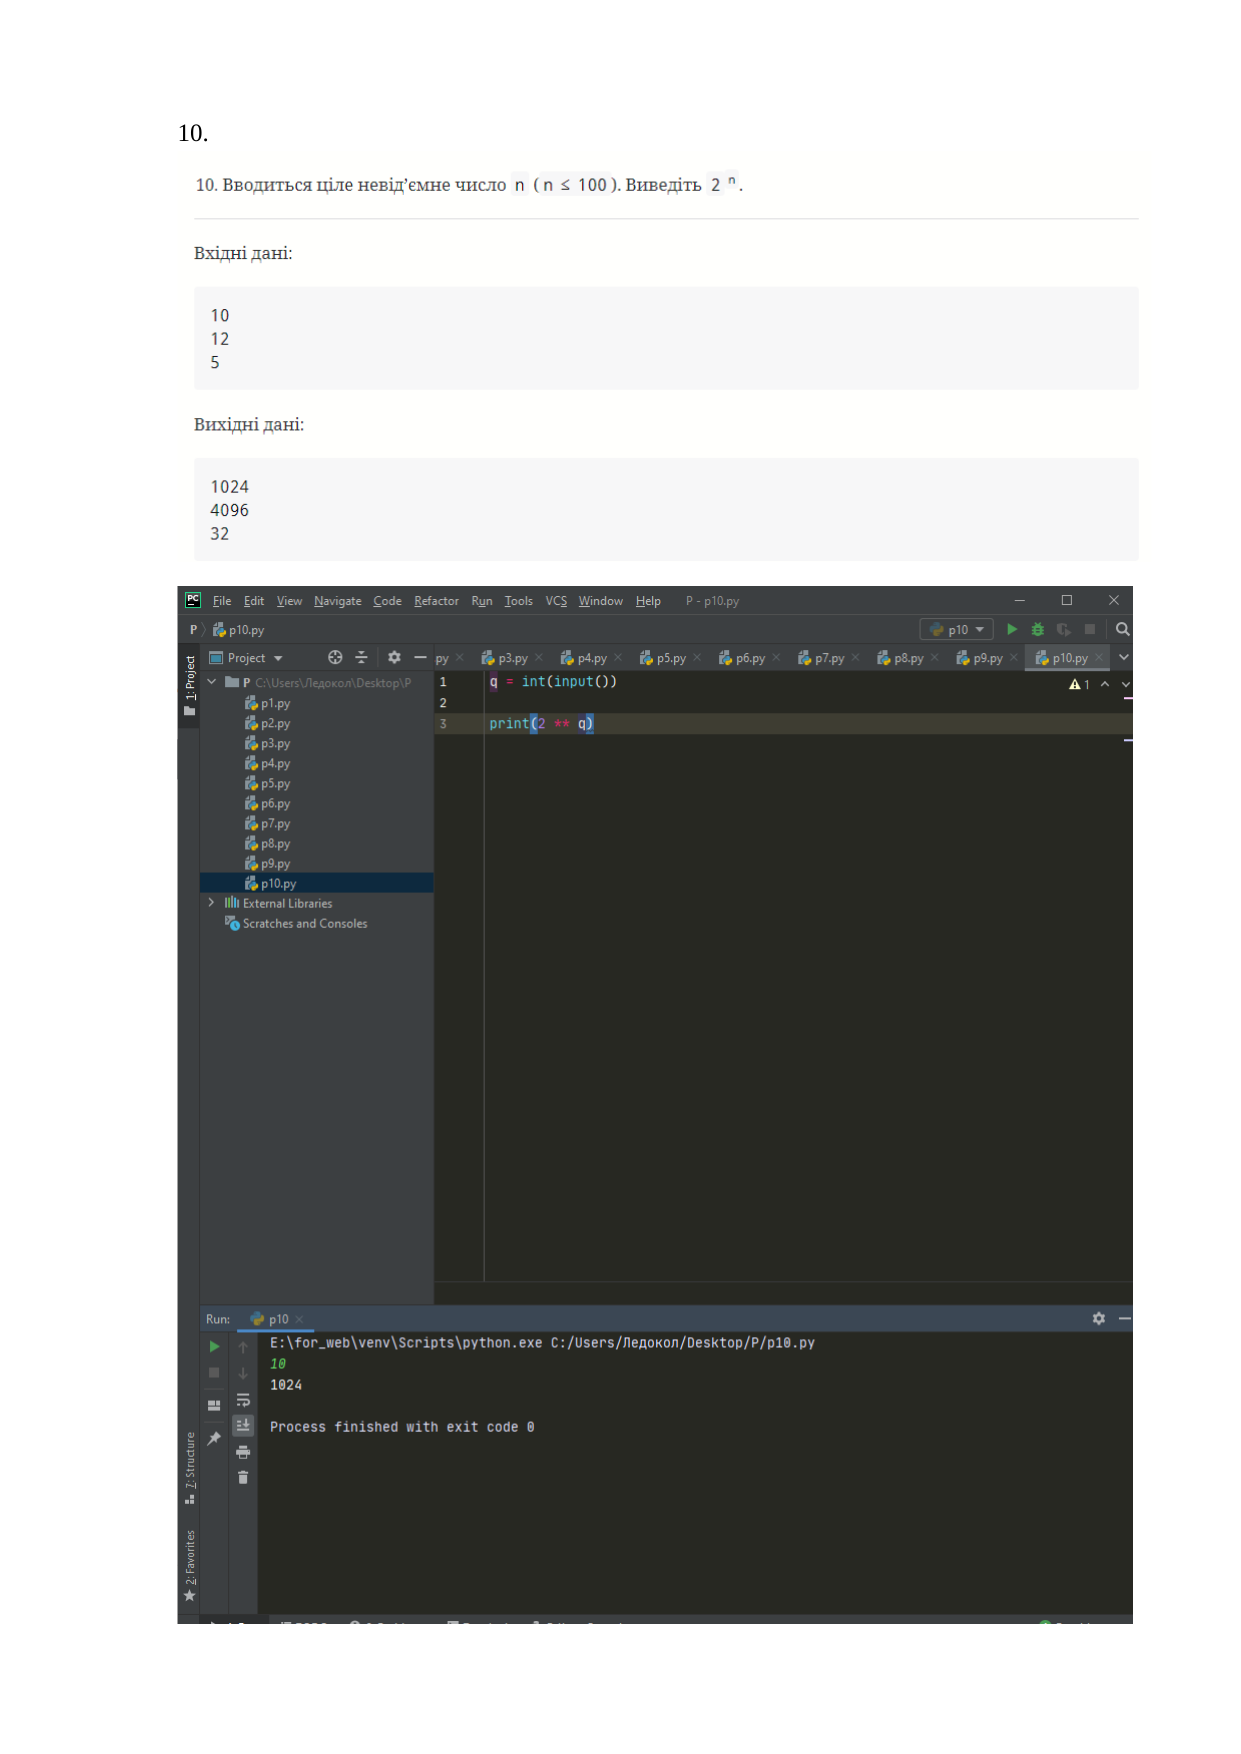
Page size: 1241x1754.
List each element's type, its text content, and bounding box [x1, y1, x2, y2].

text 10. [177, 118, 1152, 151]
picture [177, 586, 1133, 1624]
picture [177, 151, 1152, 562]
